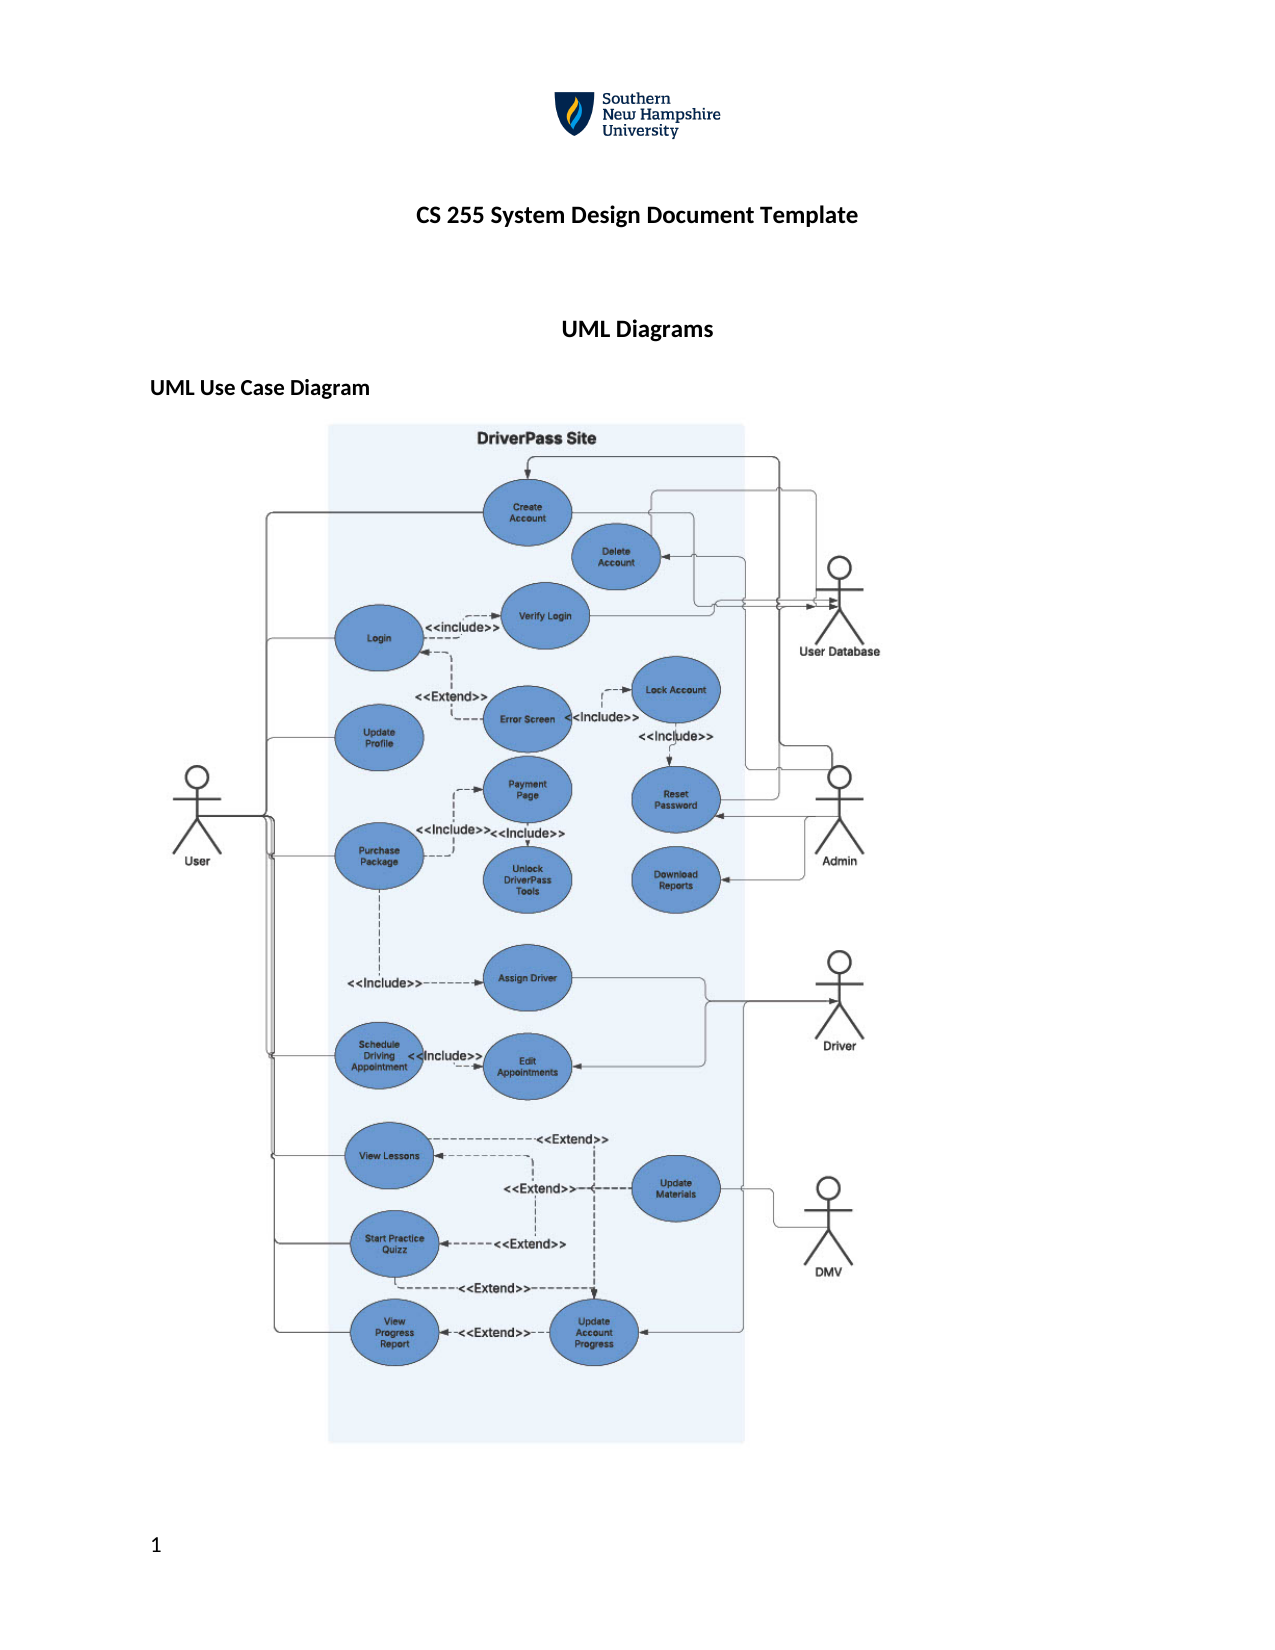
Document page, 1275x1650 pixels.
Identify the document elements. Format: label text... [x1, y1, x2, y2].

subtitle UML Use Case Diagram [150, 373, 1125, 401]
subtitle CS 255 System Design Document Template [150, 199, 1125, 229]
picture [546, 75, 729, 154]
picture [150, 401, 902, 1466]
subtitle UML Diagrams [150, 313, 1125, 343]
